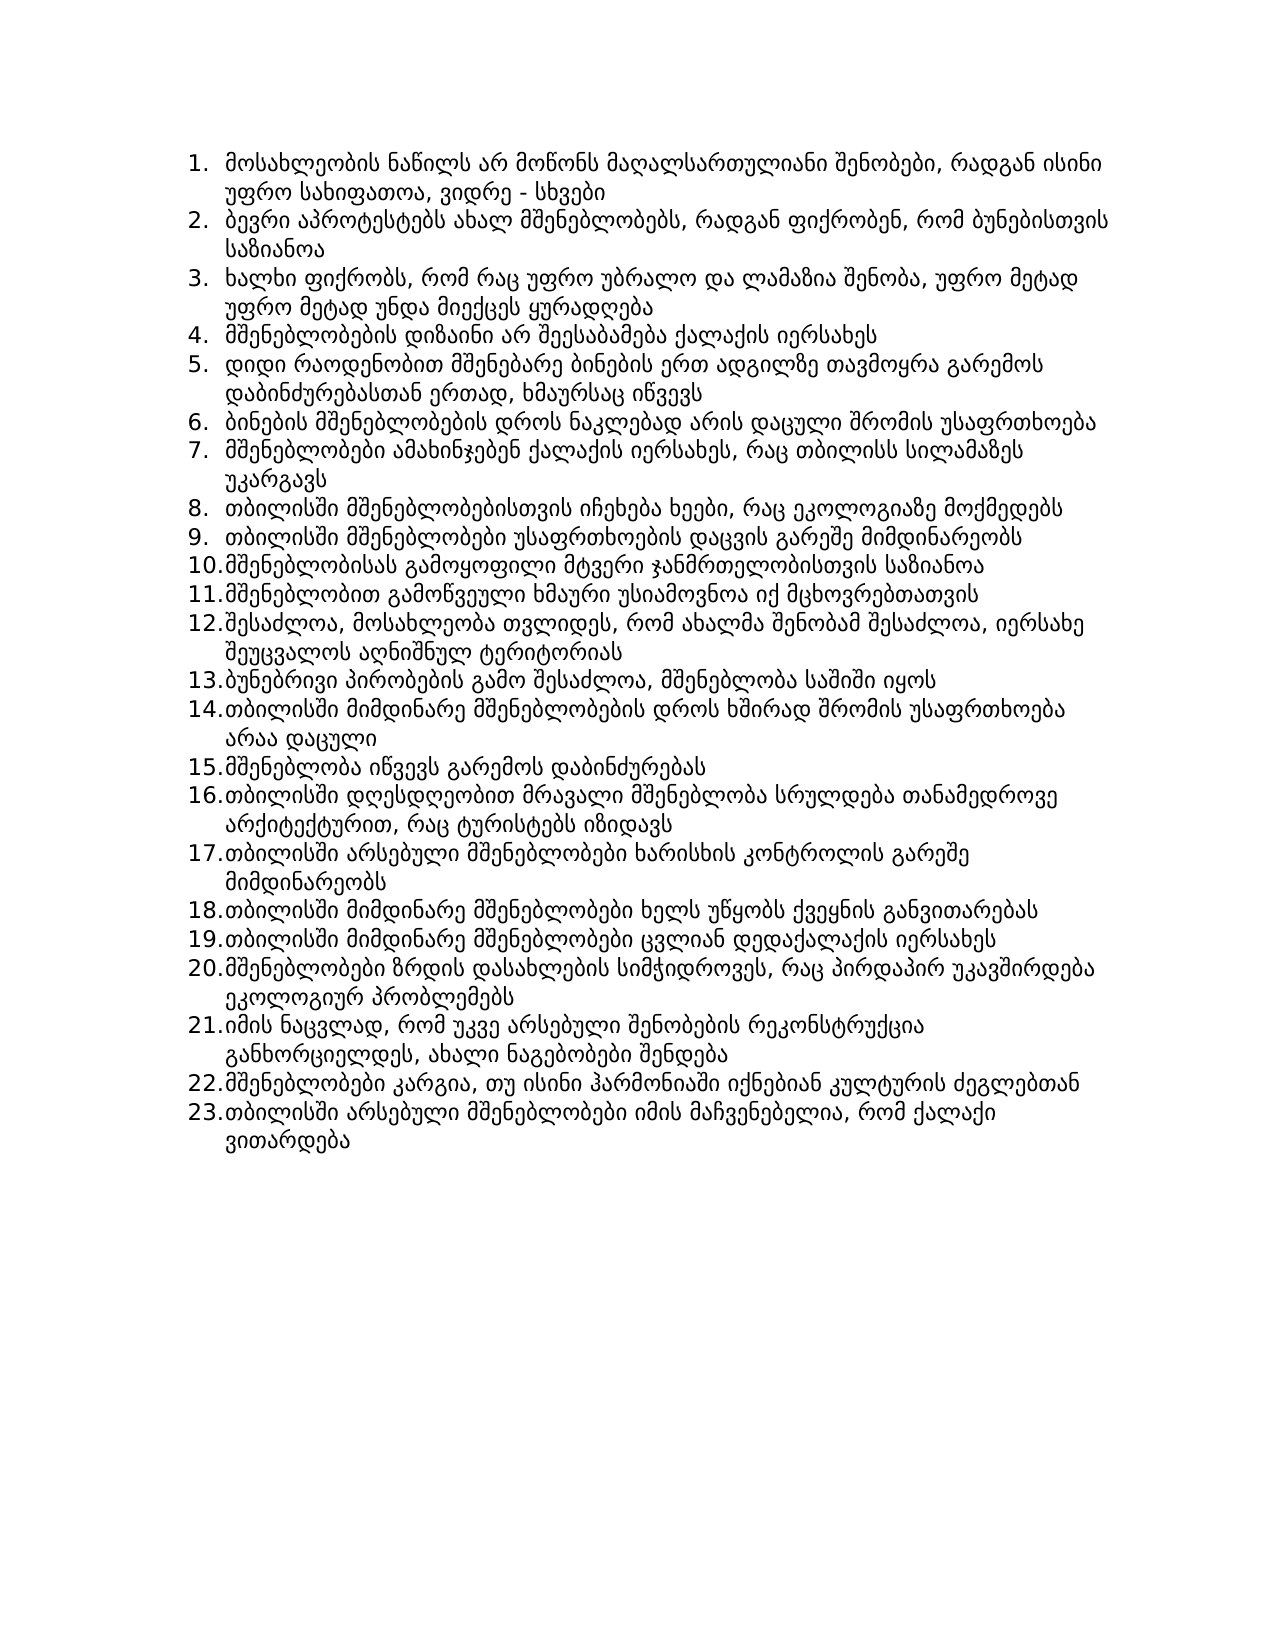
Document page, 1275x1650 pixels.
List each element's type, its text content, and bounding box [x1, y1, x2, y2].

list იმის ნაცვლად, რომ უკვე არსებული შენობების რეკონსტრუქცია განხორციელდეს, ახალი ნაგებობები შენდება [187, 1012, 1125, 1068]
list მშენებლობები კარგია, თუ ისინი ჰარმონიაში იქნებიან კულტურის ძეგლებთან [187, 1070, 1125, 1097]
list თბილისში მიმდინარე მშენებლობები ხელს უწყობს ქვეყნის განვითარებას [187, 897, 1125, 924]
list თბილისში დღესდღეობით მრავალი მშენებლობა სრულდება თანამედროვე არქიტექტურით, რაც ტურისტებს იზიდავს [187, 782, 1125, 838]
list ბევრი აპროტესტებს ახალ მშენებლობებს, რადგან ფიქრობენ, რომ ბუნებისთვის საზიანოა [187, 207, 1125, 263]
list თბილისში არსებული მშენებლობები ხარისხის კონტროლის გარეშე მიმდინარეობს [187, 840, 1125, 895]
list დიდი რაოდენობით მშენებარე ბინების ერთ ადგილზე თავმოყრა გარემოს დაბინძურებასთან ერთად, ხმაურსაც იწვევს [187, 351, 1125, 407]
list მშენებლობები ამახინჯებენ ქალაქის იერსახეს, რაც თბილისს სილამაზეს უკარგავს [187, 437, 1125, 493]
list ბუნებრივი პირობების გამო შესაძლოა, მშენებლობა საშიში იყოს [187, 667, 1125, 694]
list ხალხი ფიქრობს, რომ რაც უფრო უბრალო და ლამაზია შენობა, უფრო მეტად უფრო მეტად უნდა მიექცეს ყურადღება [187, 265, 1125, 320]
list მშენებლობების დიზაინი არ შეესაბამება ქალაქის იერსახეს [187, 322, 1125, 349]
list თბილისში მშენებლობებისთვის იჩეხება ხეები, რაც ეკოლოგიაზე მოქმედებს [187, 495, 1125, 522]
list მშენებლობით გამოწვეული ხმაური უსიამოვნოა იქ მცხოვრებთათვის [187, 581, 1125, 608]
list ბინების მშენებლობების დროს ნაკლებად არის დაცული შრომის უსაფრთხოება [187, 409, 1125, 435]
list თბილისში მიმდინარე მშენებლობების დროს ხშირად შრომის უსაფრთხოება არაა დაცული [187, 696, 1125, 752]
list შესაძლოა, მოსახლეობა თვლიდეს, რომ ახალმა შენობამ შესაძლოა, იერსახე შეუცვალოს აღნიშნულ ტერიტორიას [187, 610, 1125, 665]
list თბილისში არსებული მშენებლობები იმის მაჩვენებელია, რომ ქალაქი ვითარდება [187, 1099, 1125, 1154]
list თბილისში მიმდინარე მშენებლობები ცვლიან დედაქალაქის იერსახეს [187, 926, 1125, 953]
list თბილისში მშენებლობები უსაფრთხოების დაცვის გარეშე მიმდინარეობს [187, 524, 1125, 550]
list მშენებლობები ზრდის დასახლების სიმჭიდროვეს, რაც პირდაპირ უკავშირდება ეკოლოგიურ პრობლემებს [187, 955, 1125, 1010]
list მოსახლეობის ნაწილს არ მოწონს მაღალსართულიანი შენობები, რადგან ისინი უფრო სახიფათოა, ვიდრე - სხვები [187, 150, 1125, 205]
list მშენებლობისას გამოყოფილი მტვერი ჯანმრთელობისთვის საზიანოა [187, 552, 1125, 579]
list მშენებლობა იწვევს გარემოს დაბინძურებას [187, 754, 1125, 780]
